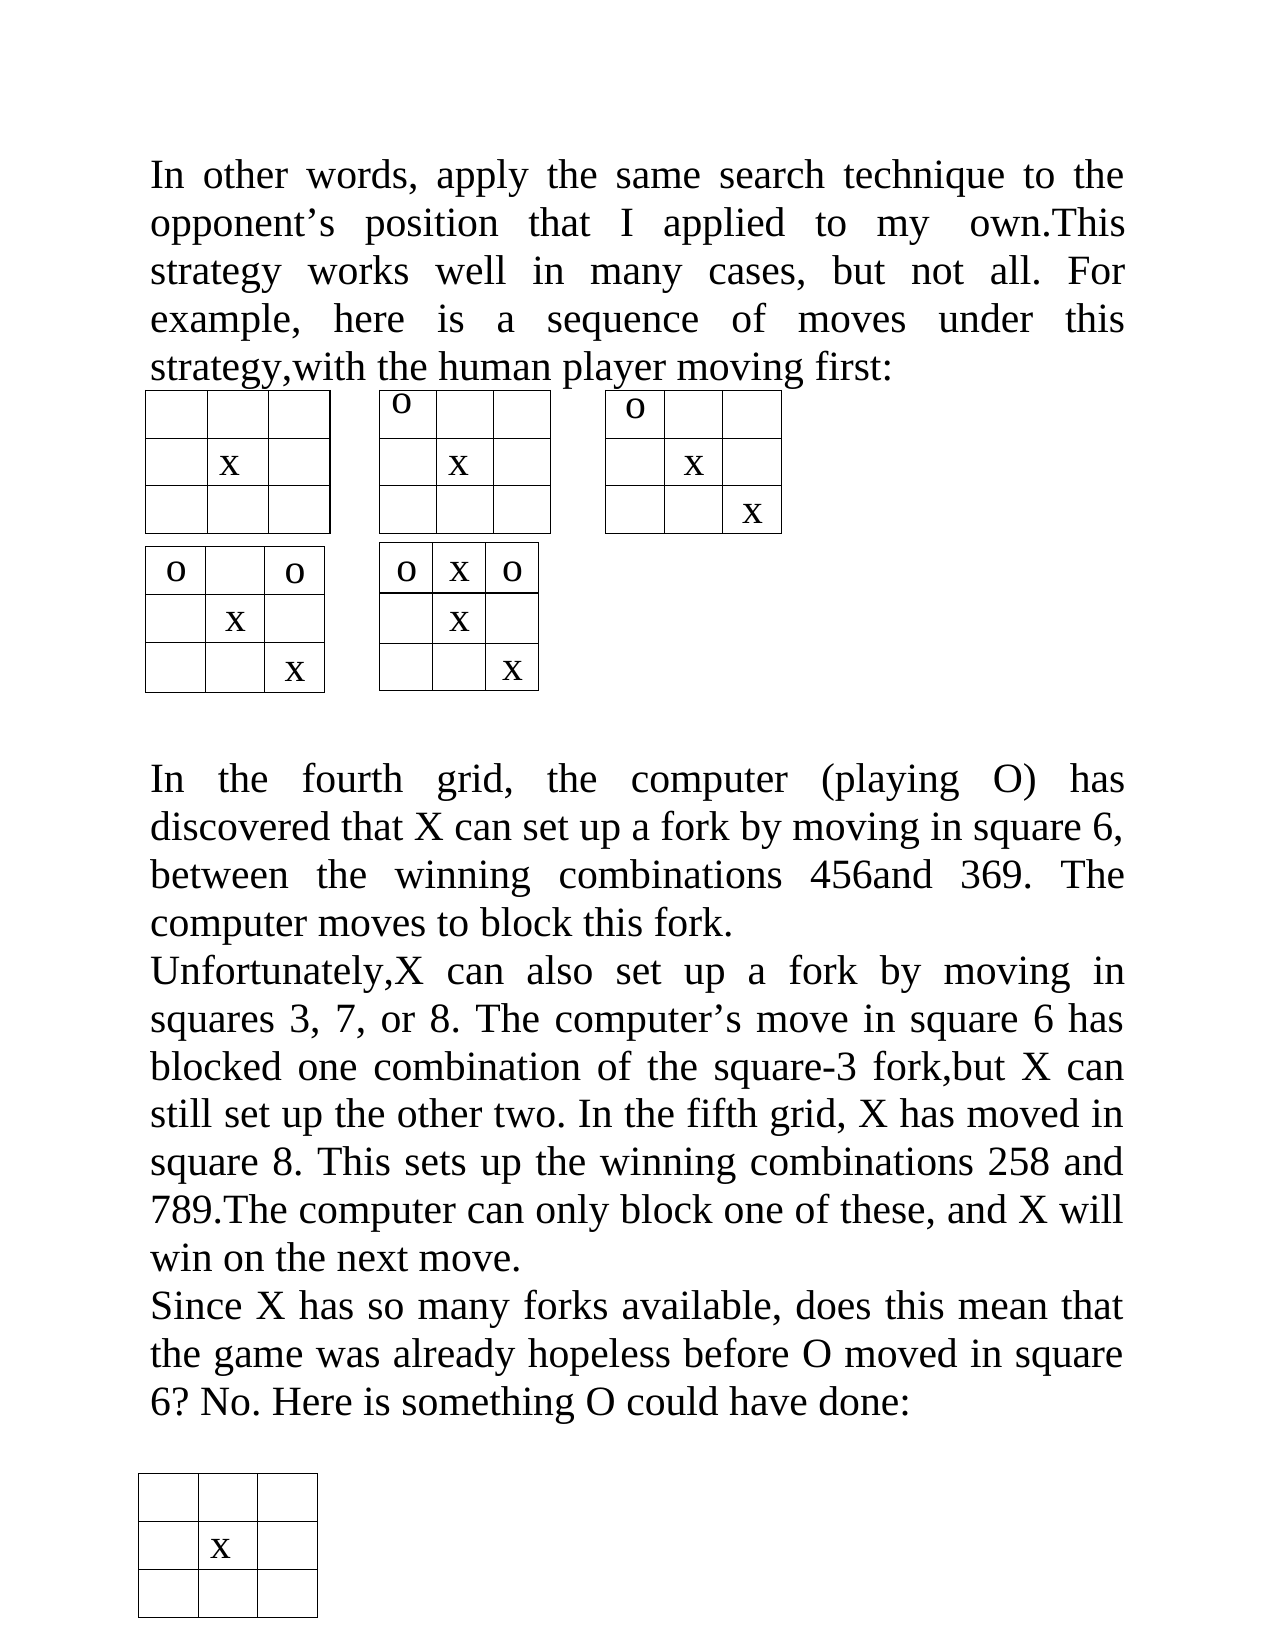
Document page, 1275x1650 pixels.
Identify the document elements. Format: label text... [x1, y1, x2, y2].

table_cell [199, 1570, 257, 1617]
table_cell x [199, 1522, 257, 1569]
text In the fourth grid, the computer (playing O) has discovered that X can set up a fork by moving in square 6, between the winning combinations 456and 369. The computer moves to block this fork. [150, 753, 1125, 945]
table_cell [139, 1522, 198, 1569]
table_cell [139, 1570, 198, 1617]
text In other words, apply the same search technique to the opponent’s position that I applied to my own.This strategy works well in many cases, but not all. For example, here is a sequence of moves under this strategy,with the human player moving first: [150, 149, 1126, 389]
table_header [139, 1474, 198, 1521]
table_header [258, 1474, 317, 1521]
table_cell [258, 1522, 317, 1569]
table_cell [258, 1570, 317, 1617]
table_header [199, 1474, 257, 1521]
text Since X has so many forks available, does this mean that the game was already hopeless before O moved in square 6? No. Here is something O could have done: [150, 1281, 1125, 1424]
text Unfortunately,X can also set up a fork by moving in squares 3, 7, or 8. The computer’s move in square 6 has blocked one combination of the square-3 fork,but X can still set up the other two. In the fifth grid, X has moved in square 8. This sets up the winning combinations 258 and 789.The computer can only block one of these, and X will win on the next move. [150, 945, 1125, 1281]
